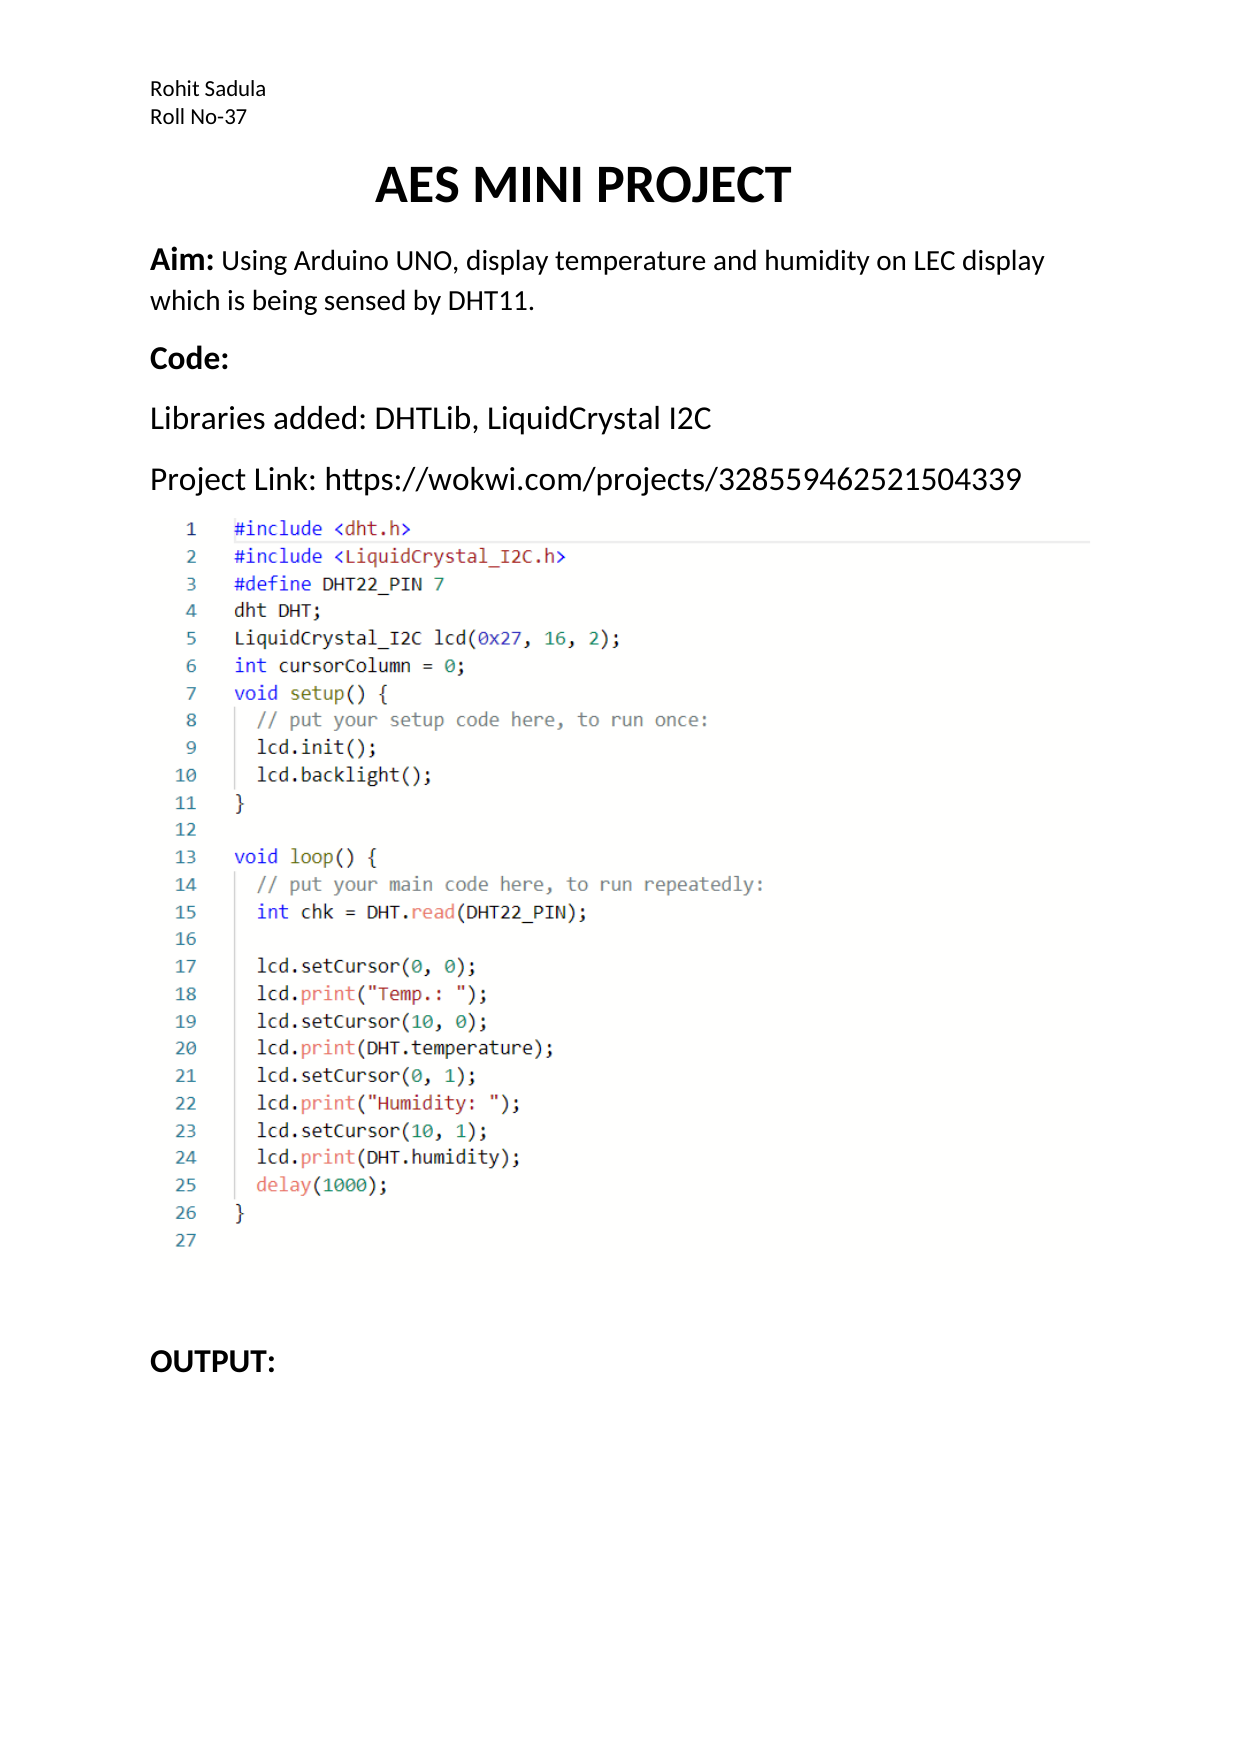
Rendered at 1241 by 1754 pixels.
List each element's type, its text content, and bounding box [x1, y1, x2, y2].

text OUTPUT: [150, 1340, 1090, 1381]
text Libraries added: DHTLib, LiquidCrystal I2C [150, 397, 1090, 438]
text Code: [150, 337, 1090, 377]
text Aim: Using Arduino UNO, display temperature and humidity on LEC display which is being sensed by DHT11. [150, 238, 1090, 317]
text Project Link: https://wokwi.com/projects/328559462521504339 [150, 458, 1090, 499]
text AES MINI PROJECT [300, 150, 1090, 216]
picture [150, 518, 1091, 1280]
